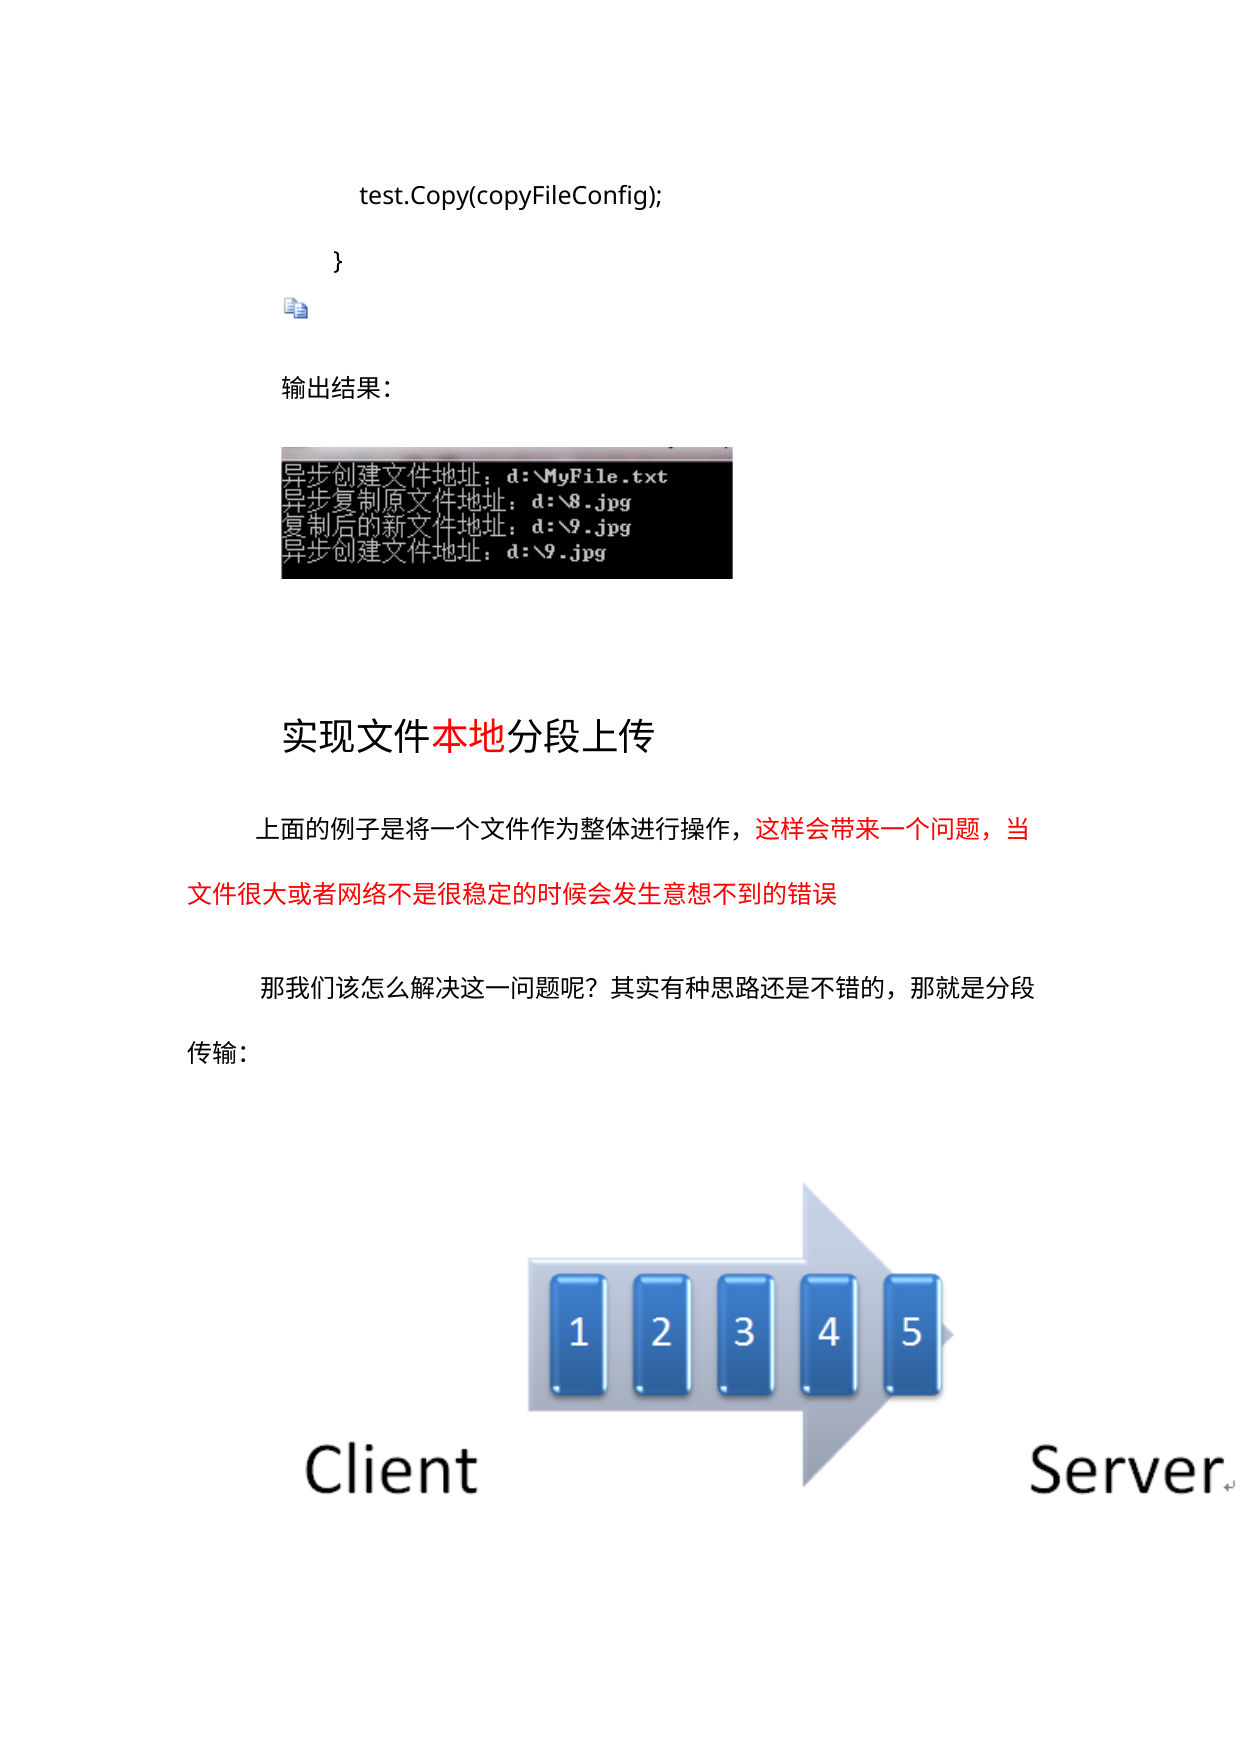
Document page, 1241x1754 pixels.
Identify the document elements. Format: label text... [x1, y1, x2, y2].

text 上面的例子是将一个文件作为整体进行操作，这样会带来一个问题，当文件很大或者网络不是很稳定的时候会发生意想不到的错误 [187, 795, 1053, 925]
text 实现文件本地分段上传 [281, 701, 1053, 766]
picture [281, 292, 313, 324]
text 输出结果： [281, 354, 1053, 419]
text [281, 162, 1053, 292]
picture [281, 1175, 1241, 1523]
picture [281, 447, 733, 579]
text 那我们该怎么解决这一问题呢？其实有种思路还是不错的，那就是分段传输： [187, 954, 1053, 1084]
